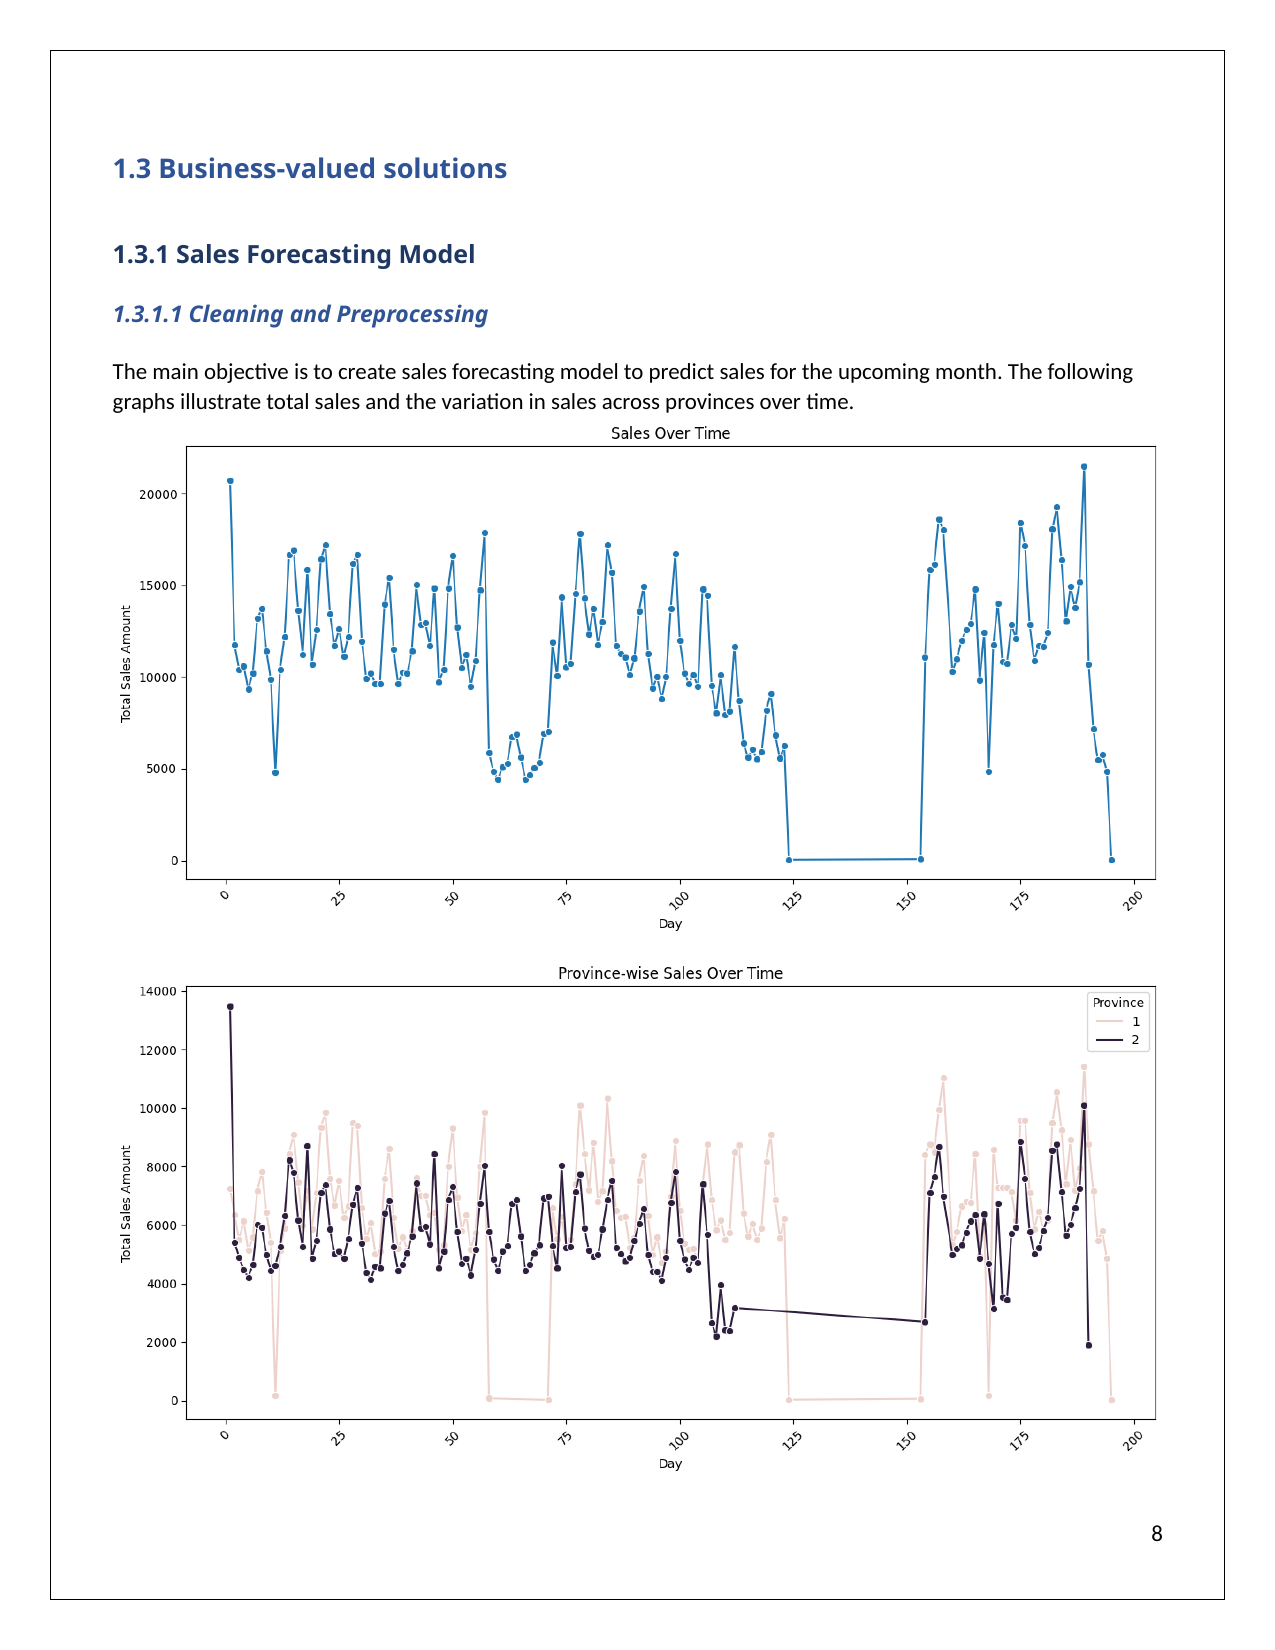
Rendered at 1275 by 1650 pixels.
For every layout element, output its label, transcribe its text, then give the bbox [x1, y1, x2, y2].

text The main objective is to create sales forecasting model to predict sales for the upcoming month. The following graphs illustrate total sales and the variation in sales across provinces over time. [112, 357, 1162, 417]
picture [112, 417, 1163, 939]
subtitle 1.3.1 Sales Forecasting Model [112, 237, 1162, 271]
picture [112, 957, 1163, 1479]
subtitle 1.3.1.1 Cleaning and Preprocessing [112, 298, 1162, 330]
subtitle 1.3 Business-valued solutions [112, 150, 1162, 187]
